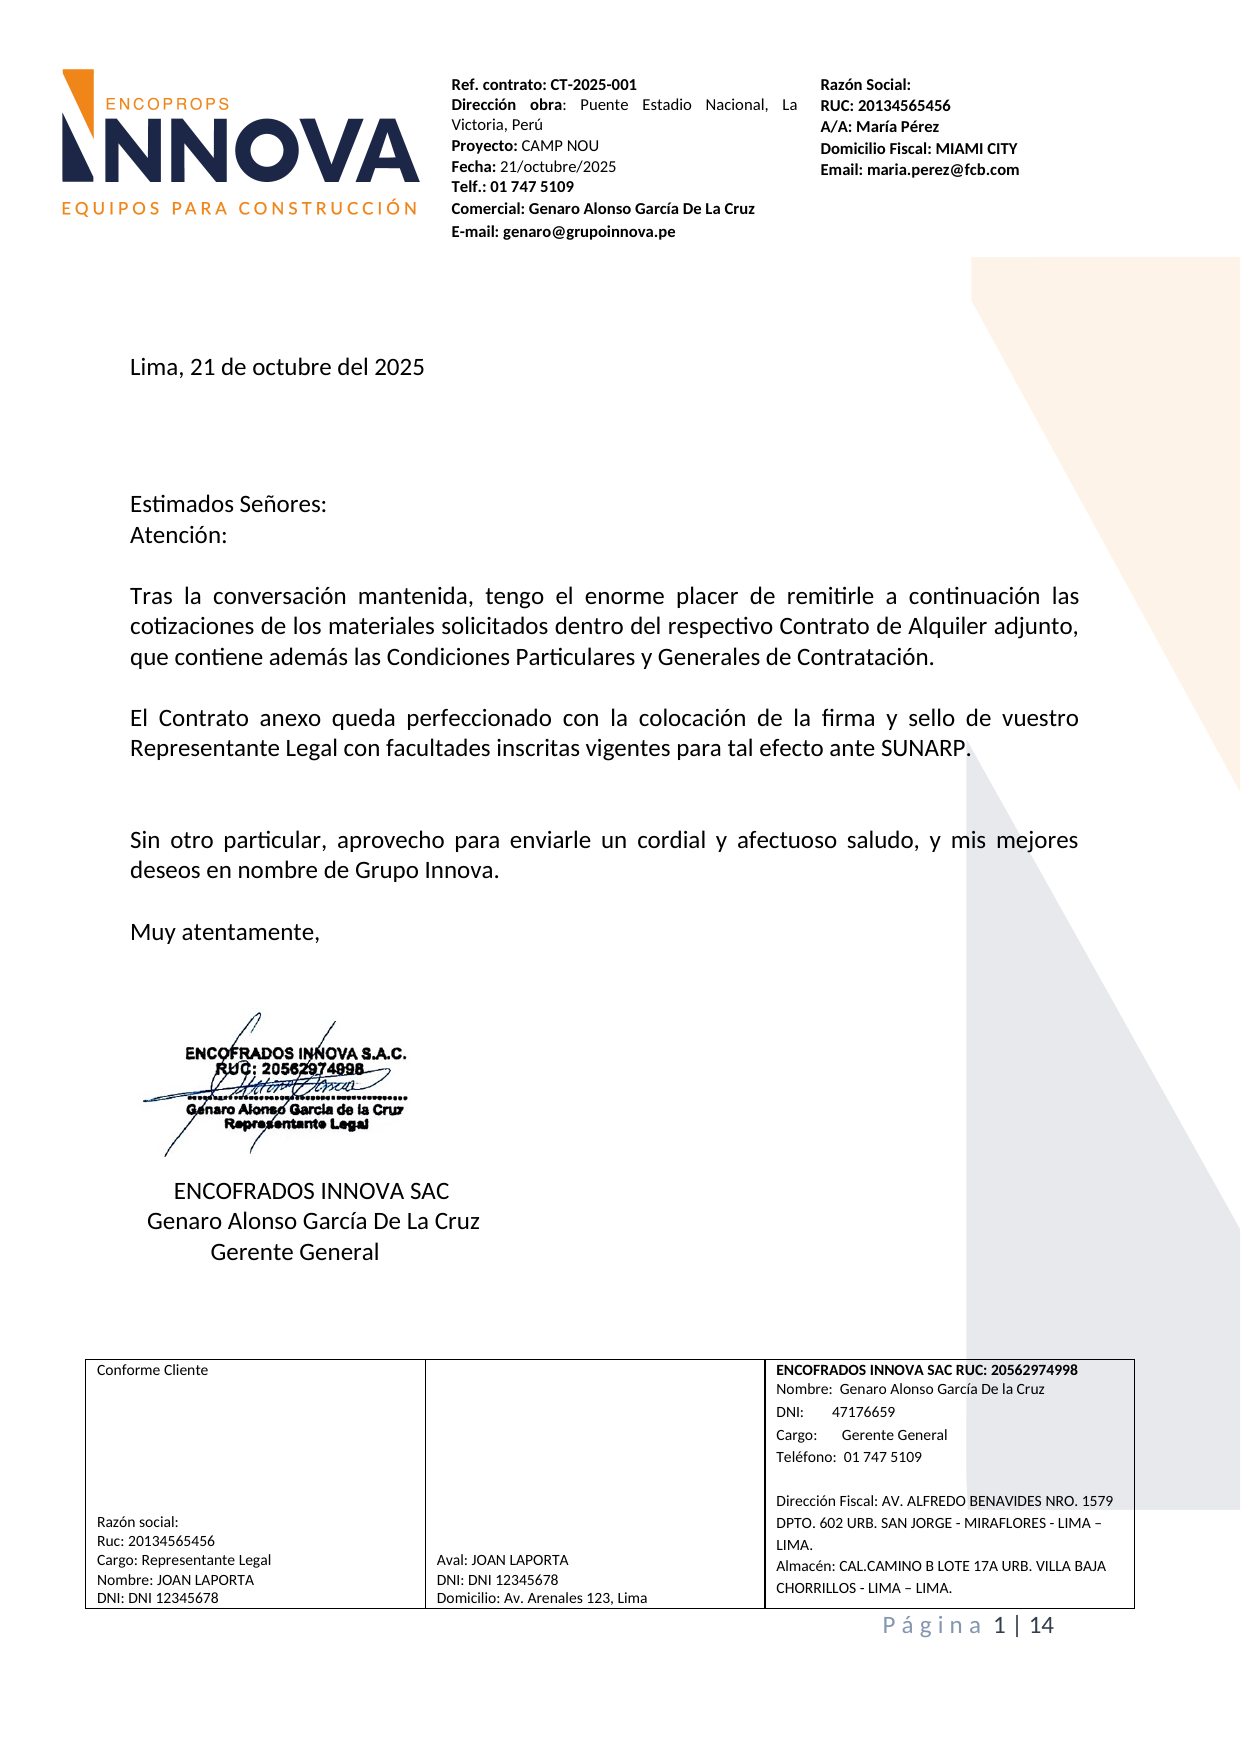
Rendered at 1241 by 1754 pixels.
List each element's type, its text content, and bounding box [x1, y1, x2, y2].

text Tras la conversación mantenida, tengo el enorme placer de remitirle a continuación las cotizaciones de los materiales solicitados dentro del respectivo Contrato de Alquiler adjunto, que contiene además las Condiciones Particulares y Generales de Contratación. [130, 580, 1081, 671]
text Gerente General [130, 1236, 1081, 1267]
text Estimados Señores: [130, 488, 1081, 519]
text Lima, 21 de octubre del 2025 [130, 351, 1081, 382]
text Atención: [130, 519, 1081, 549]
picture [0, 0, 1241, 1753]
text ENCOFRADOS INNOVA SAC [130, 1175, 1081, 1206]
text Muy atentamente, [130, 916, 1081, 946]
text Sin otro particular, aprovecho para enviarle un cordial y afectuoso saludo, y mis mejores deseos en nombre de Grupo Innova. [130, 824, 1081, 885]
text Genaro Alonso García De La Cruz [130, 1206, 1081, 1236]
text El Contrato anexo queda perfeccionado con la colocación de la firma y sello de vuestro Representante Legal con facultades inscritas vigentes para tal efecto ante SUNARP. [130, 702, 1081, 763]
